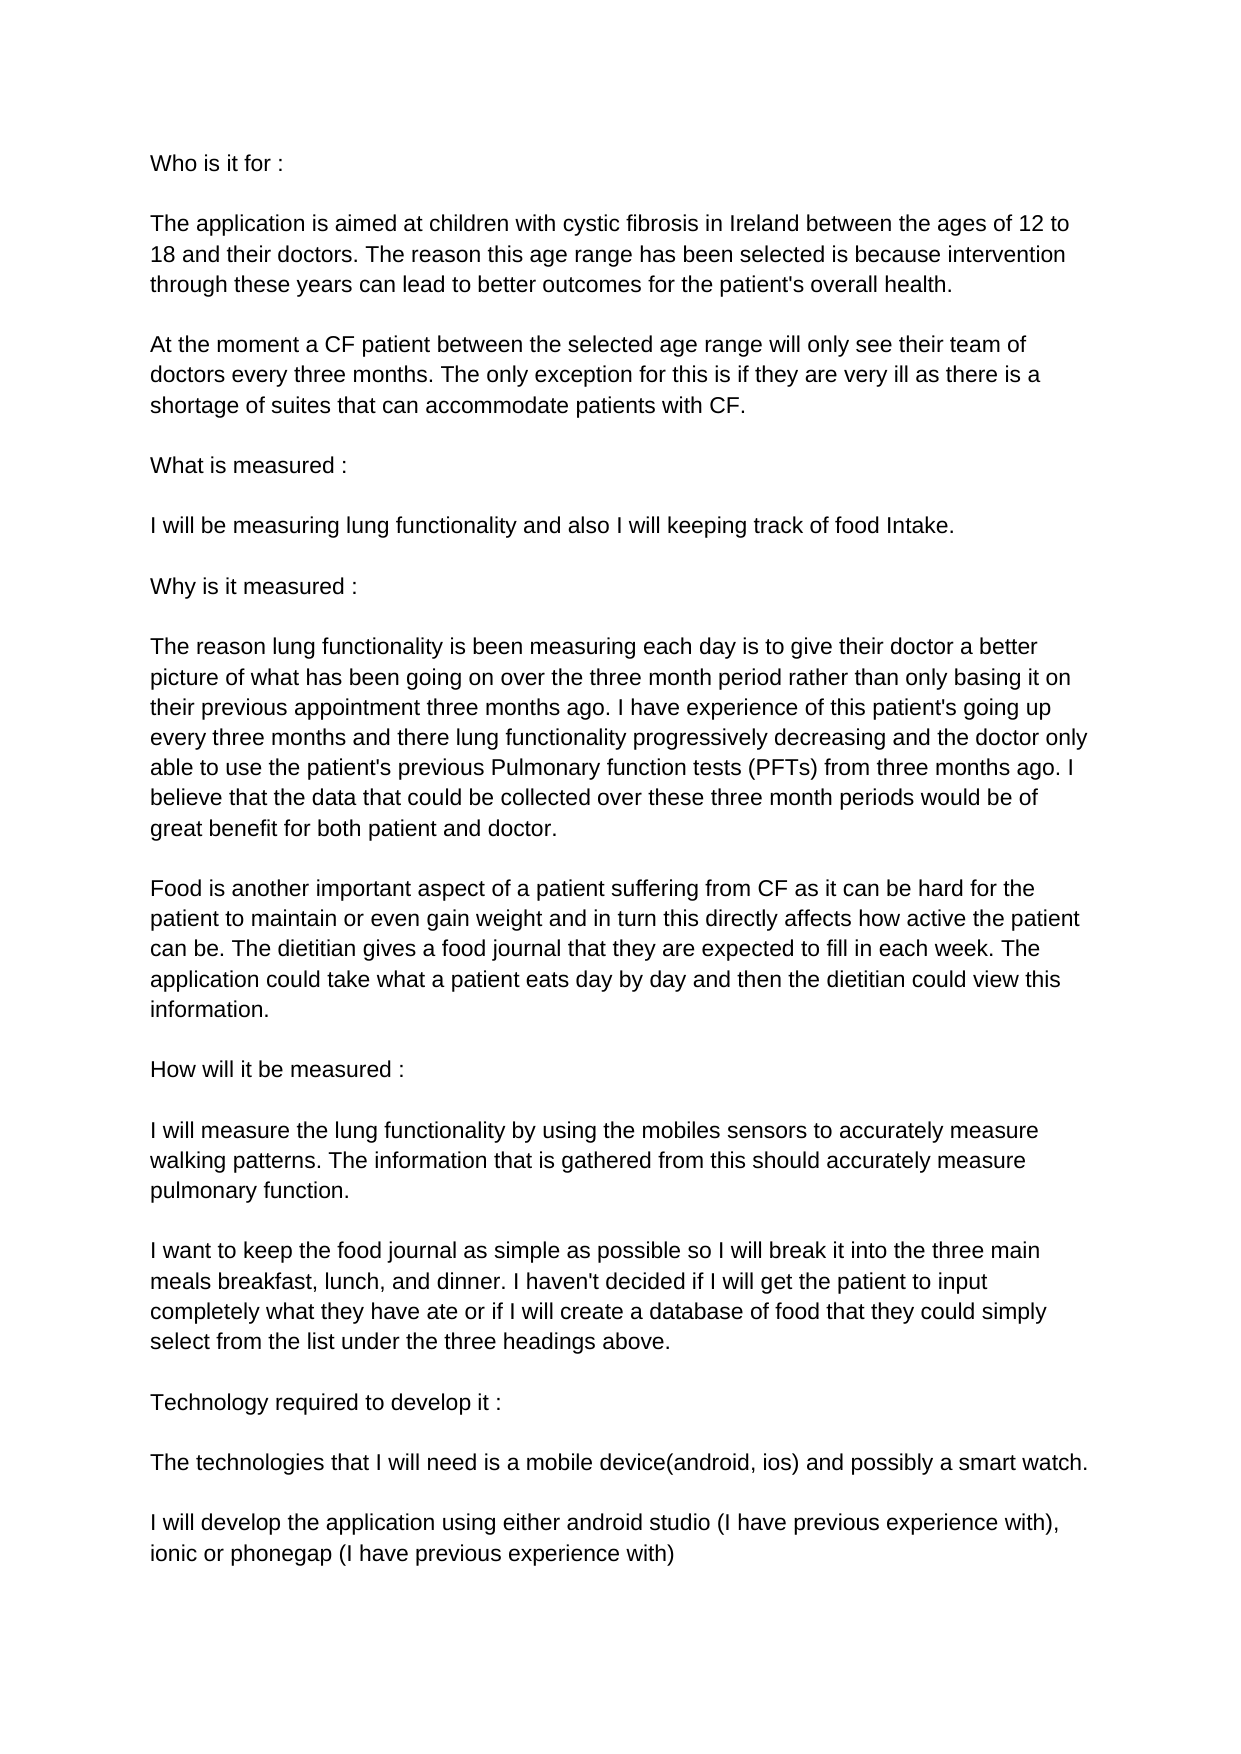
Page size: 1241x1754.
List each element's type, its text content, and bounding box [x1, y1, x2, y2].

text The reason lung functionality is been measuring each day is to give their doctor a better picture of what has been going on over the three month period rather than only basing it on their previous appointment three months ago. I have experience of this patient's going up every three months and there lung functionality progressively decreasing and the doctor only able to use the patient's previous Pulmonary function tests (PFTs) from three months ago. I believe that the data that could be collected over these three month periods would be of great benefit for both patient and doctor. [150, 633, 1090, 841]
text Technology required to develop it : [150, 1388, 1090, 1415]
text I want to keep the food journal as simple as possible so I will break it into the three main meals breakfast, lunch, and dinner. I haven't decided if I will get the patient to input completely what they have ate or if I will create a database of food that they could simply select from the list under the three headings above. [150, 1237, 1090, 1354]
text Who is it for : [150, 150, 1090, 176]
text The technologies that I will need is a mobile device(android, ios) and possibly a smart watch. [150, 1449, 1090, 1475]
text I will be measuring lung functionality and also I will keeping track of food Intake. [150, 512, 1090, 539]
text The application is aimed at children with cystic fibrosis in Ireland between the ages of 12 to 18 and their doctors. The reason this age range has been selected is because intervention through these years can lead to better outcomes for the patient's overall health. [150, 210, 1090, 297]
text I will develop the application using either android studio (I have previous experience with), ionic or phonegap (I have previous experience with) [150, 1509, 1090, 1566]
text Why is it measured : [150, 573, 1090, 599]
text What is measured : [150, 452, 1090, 478]
text Food is another important aspect of a patient suffering from CF as it can be hard for the patient to maintain or even gain weight and in turn this directly affects how active the patient can be. The dietitian gives a food journal that they are expected to fill in each week. The application could take what a patient eats day by day and then the dietitian could view this information. [150, 875, 1090, 1022]
text I will measure the lung functionality by using the mobiles sensors to accurately measure walking patterns. The information that is gathered from this should accurately measure pulmonary function. [150, 1117, 1090, 1203]
text At the moment a CF patient between the selected age range will only see their team of doctors every three months. The only exception for this is if they are very ill as there is a shortage of suites that can accommodate patients with CF. [150, 331, 1090, 418]
text How will it be measured : [150, 1056, 1090, 1083]
